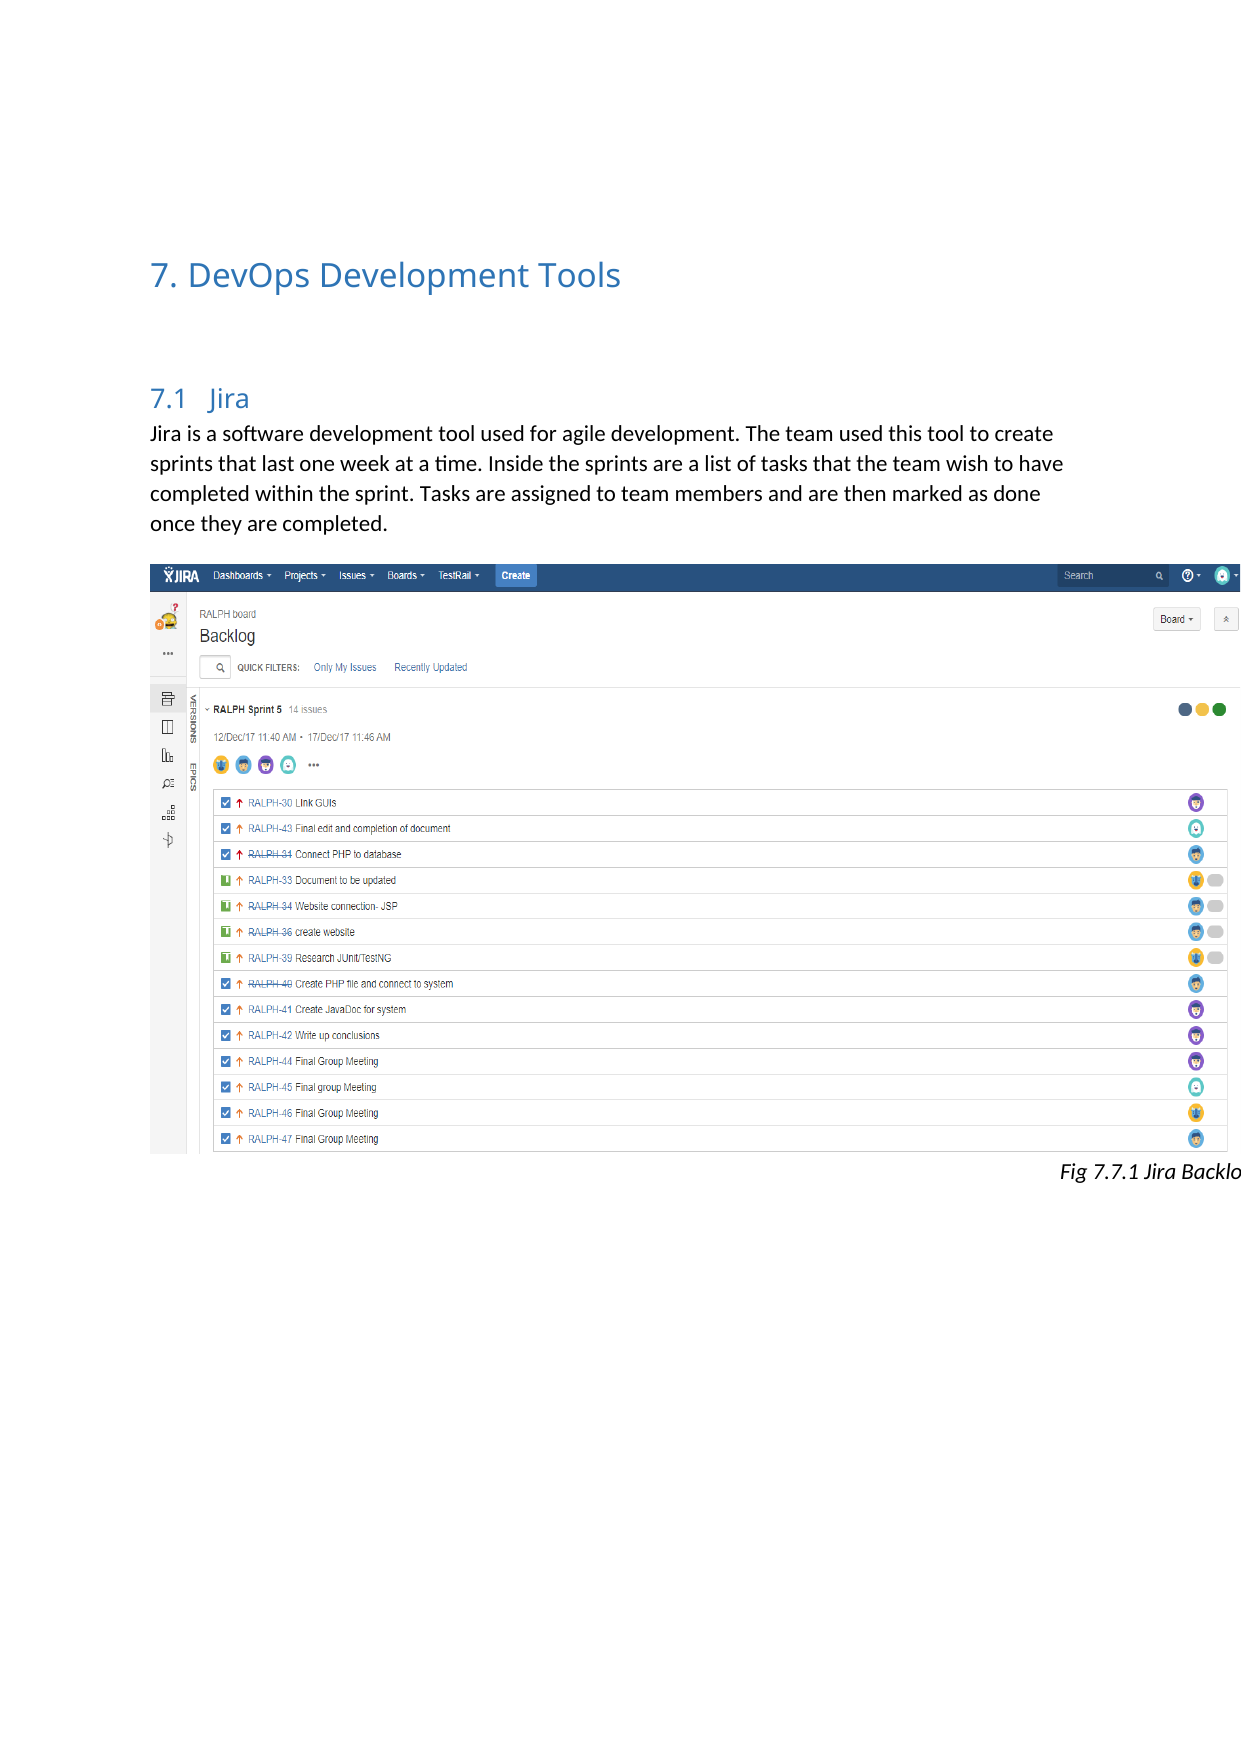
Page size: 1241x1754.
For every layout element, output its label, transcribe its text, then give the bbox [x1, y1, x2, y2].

picture [150, 564, 1241, 1154]
text Jira is a software development tool used for agile development. The team used this tool to create sprints that last one week at a time. Inside the sprints are a list of tasks that the team wish to have completed within the sprint. Tasks are assigned to team members and are then marked as done once they are completed. [150, 419, 1090, 538]
text Fig 7.7.1 Jira Backlog [150, 1157, 1090, 1216]
subtitle DevOps Development Tools [150, 252, 1090, 297]
subtitle 7.1 Jira [150, 379, 1090, 416]
